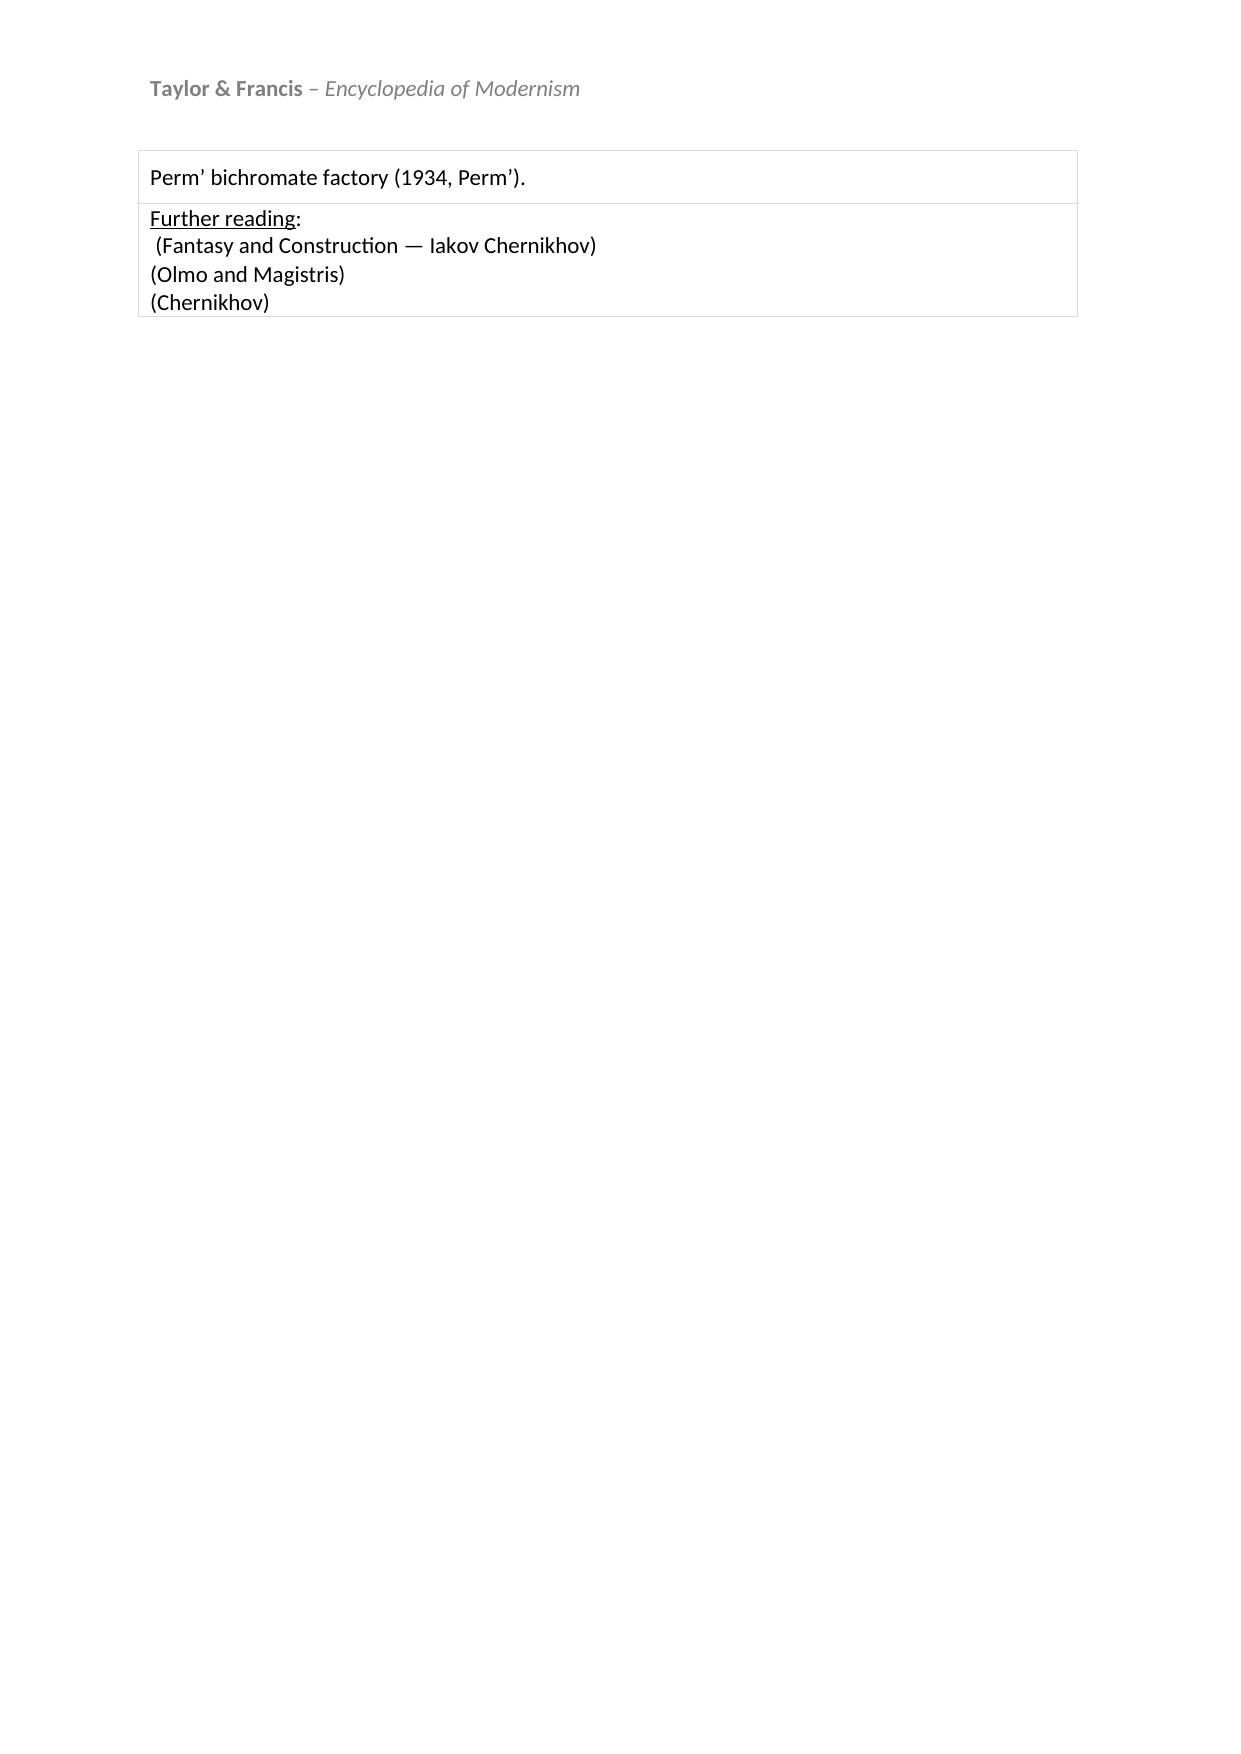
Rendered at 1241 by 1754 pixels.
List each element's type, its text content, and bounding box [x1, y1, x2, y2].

table_cell Further reading: [139, 204, 1077, 316]
